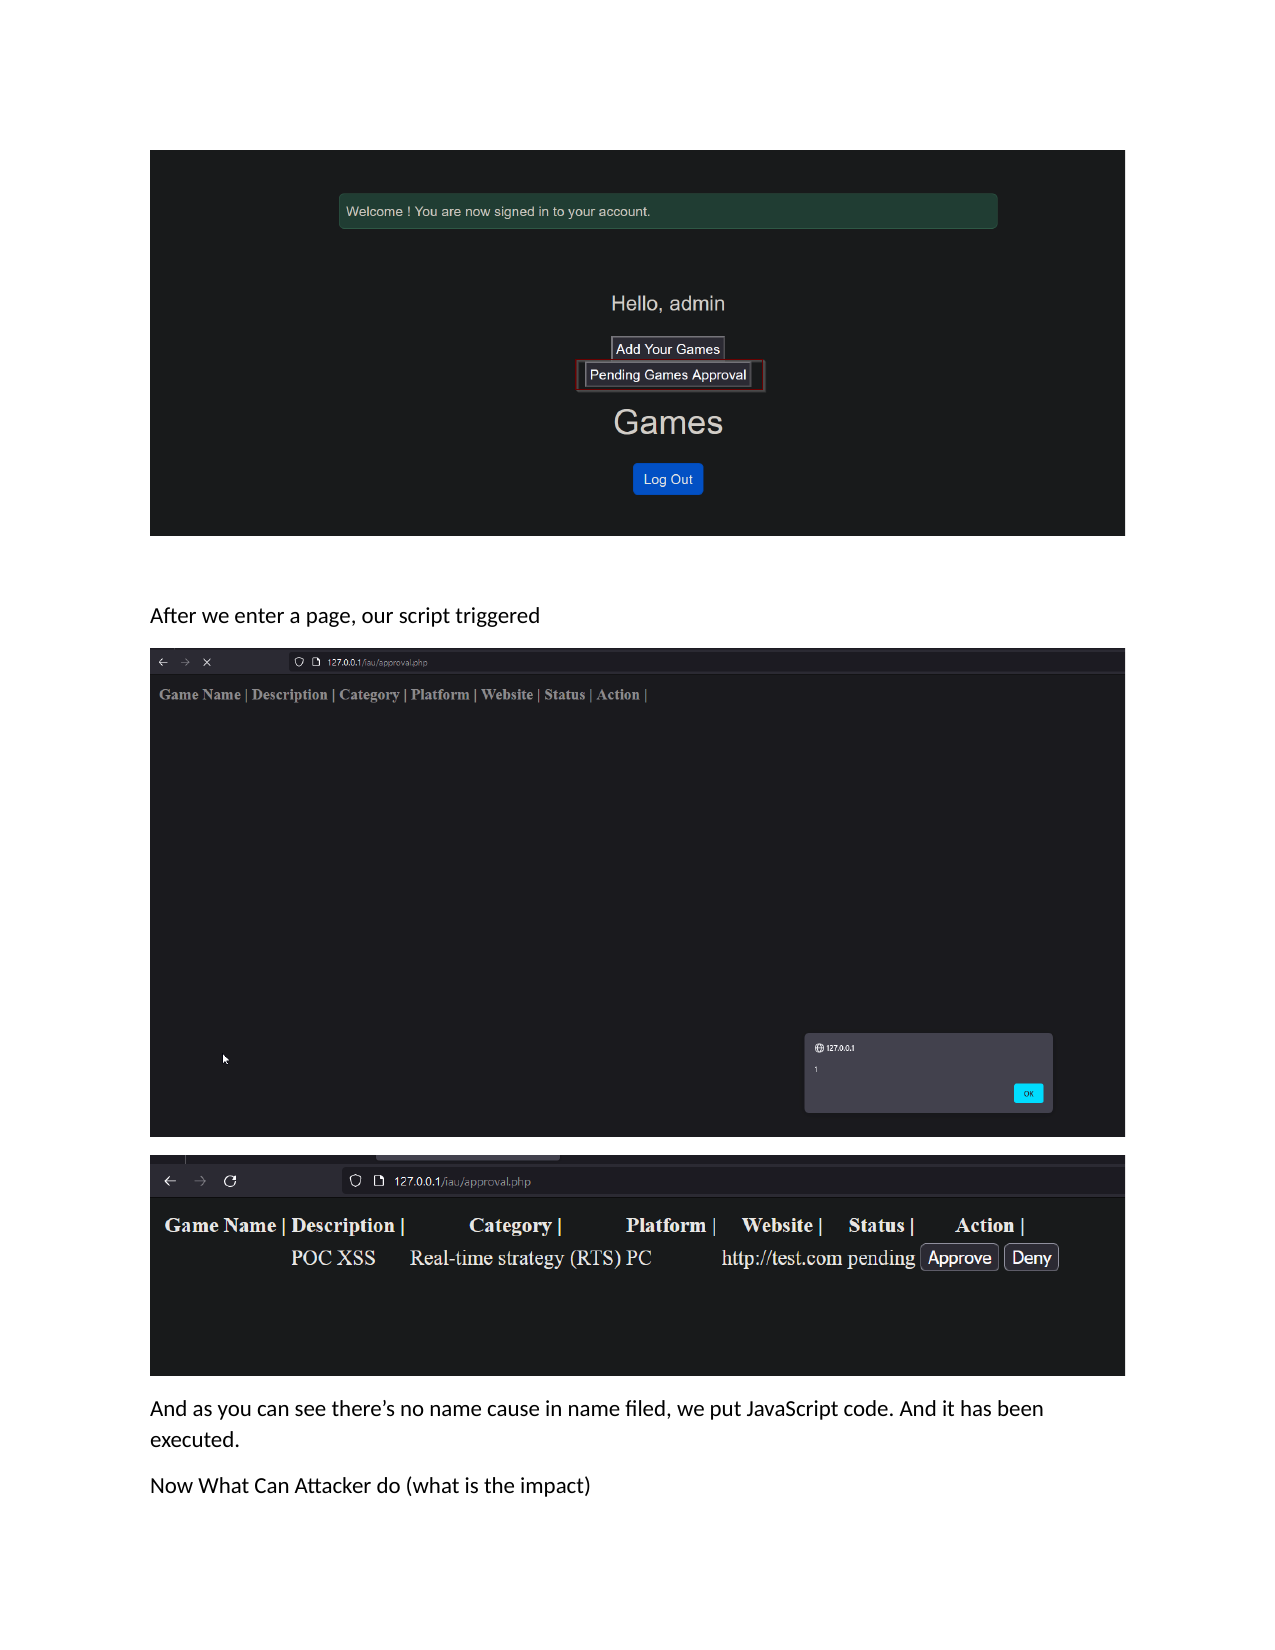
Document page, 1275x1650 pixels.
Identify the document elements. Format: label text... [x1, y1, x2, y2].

picture [150, 1155, 1125, 1376]
text Now What Can Attacker do (what is the impact) [150, 1472, 1125, 1500]
picture [150, 648, 1125, 1137]
text After we enter a page, our script triggered [150, 602, 1125, 630]
text And as you can see there’s no name cause in name filed, we put JavaScript code. And it has been executed. [150, 1394, 1125, 1453]
picture [150, 150, 1125, 536]
